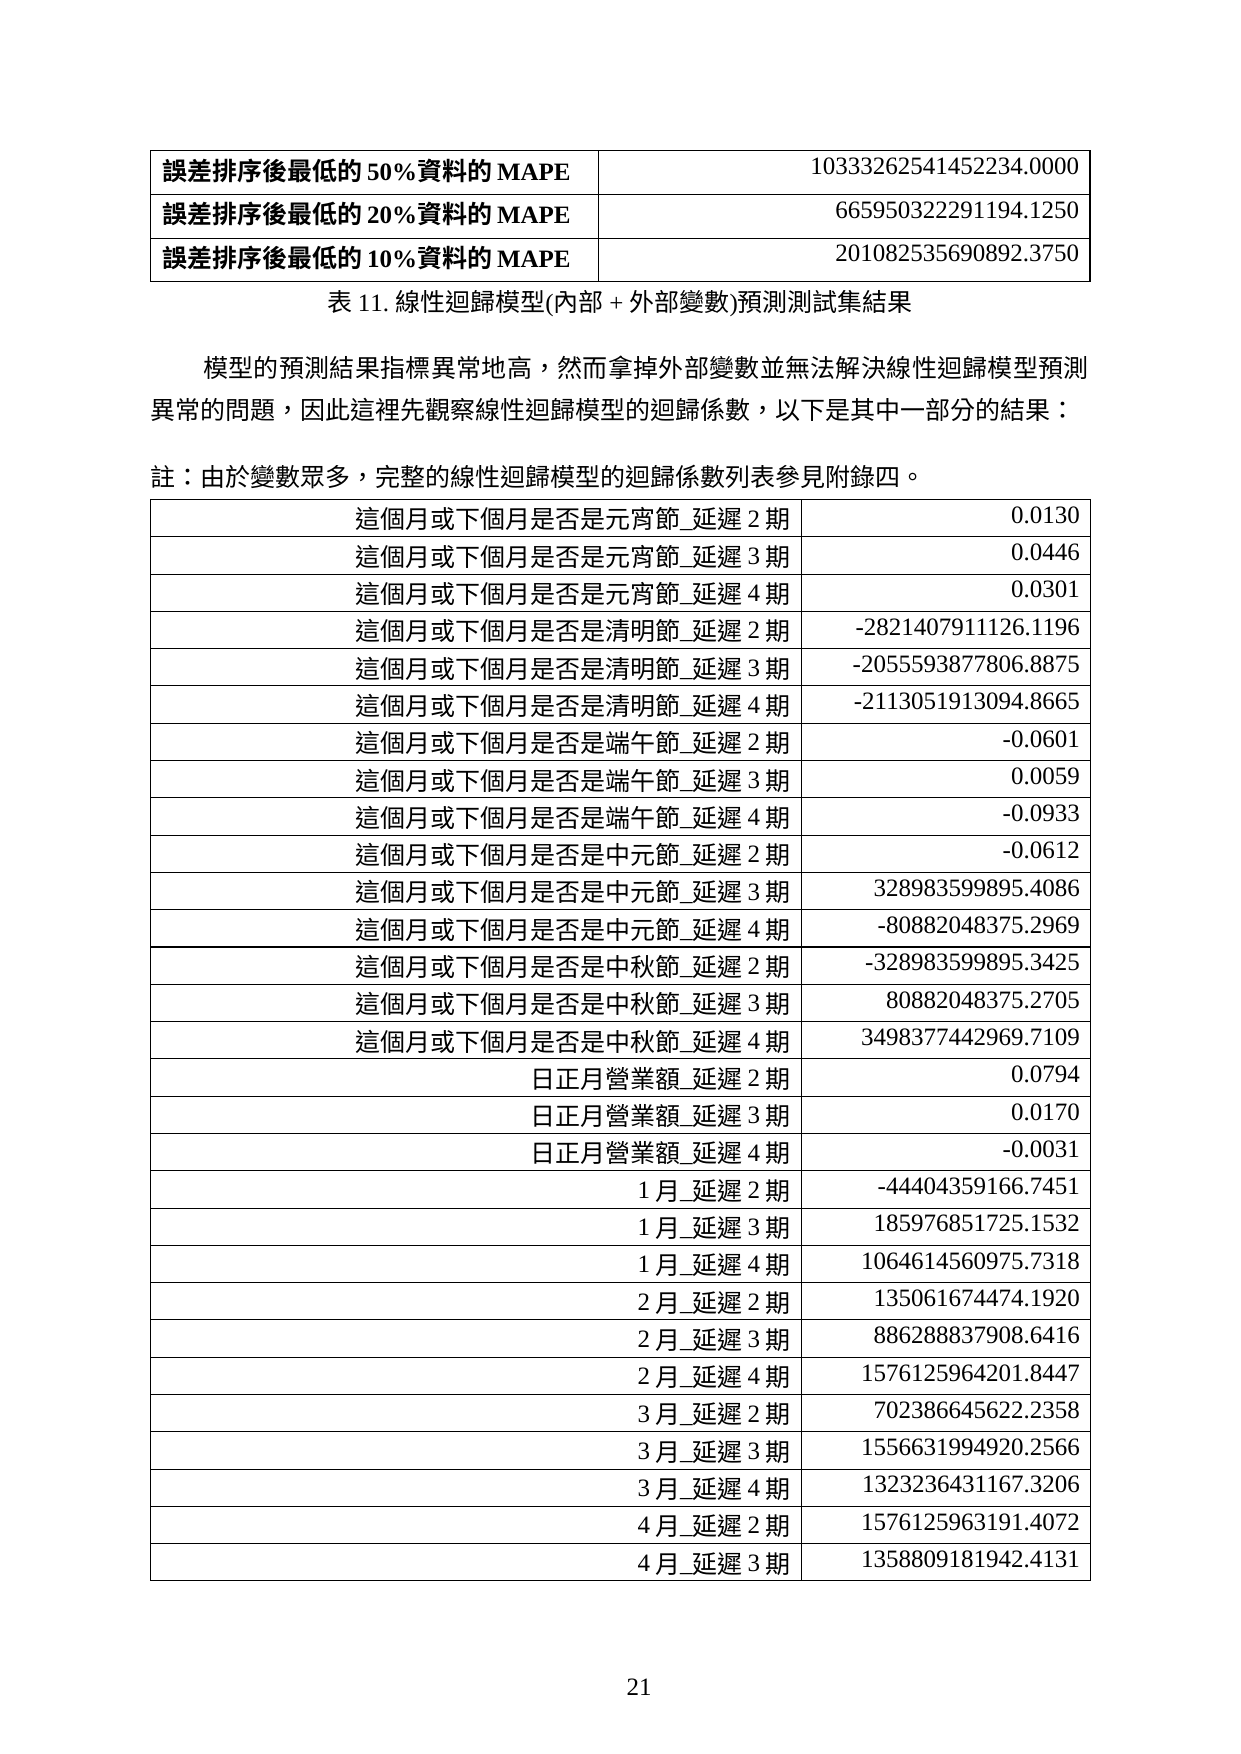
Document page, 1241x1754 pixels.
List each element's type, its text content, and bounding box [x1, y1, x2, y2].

table_cell 誤差排序後最低的50%資料的MAPE [151, 151, 598, 194]
table_cell -80882048375.2969 [802, 910, 1090, 946]
table_cell 這個月或下個月是否是中元節_延遲4期 [151, 910, 801, 946]
table_cell 1月_延遲2期 [151, 1171, 801, 1207]
table_cell 3月_延遲4期 [151, 1470, 801, 1506]
table_cell 1月_延遲3期 [151, 1209, 801, 1245]
table_cell 1576125963191.4072 [802, 1507, 1090, 1543]
table_cell 3月_延遲2期 [151, 1395, 801, 1431]
table_cell 這個月或下個月是否是元宵節_延遲4期 [151, 575, 801, 611]
table_cell 1556631994920.2566 [802, 1432, 1090, 1468]
table_cell 201082535690892.3750 [599, 239, 1089, 281]
table_cell 4月_延遲3期 [151, 1544, 801, 1580]
table_cell 2月_延遲2期 [151, 1283, 801, 1319]
text 模型的預測結果指標異常地高，然而拿掉外部變數並無法解決線性迴歸模型預測異常的問題，因此這裡先觀察線性迴歸模型的迴歸係數，以下是其中一部分的結果： [150, 349, 1090, 427]
table_cell 886288837908.6416 [802, 1320, 1090, 1357]
table_cell 2月_延遲3期 [151, 1320, 801, 1357]
table_cell 1月_延遲4期 [151, 1246, 801, 1282]
text 表11. 線性迴歸模型(內部 + 外部變數)預測測試集結果 [150, 282, 1090, 318]
table_cell 這個月或下個月是否是中秋節_延遲3期 [151, 985, 801, 1021]
table_header 0.0130 [802, 500, 1090, 536]
table_cell -2113051913094.8665 [802, 686, 1090, 723]
table_cell -2055593877806.8875 [802, 649, 1090, 685]
table_cell -0.0601 [802, 724, 1090, 760]
table_cell 誤差排序後最低的20%資料的MAPE [151, 195, 598, 237]
table_cell 185976851725.1532 [802, 1209, 1090, 1245]
table_cell 0.0170 [802, 1097, 1090, 1133]
table_cell 日正月營業額_延遲4期 [151, 1134, 801, 1170]
table_cell 328983599895.4086 [802, 873, 1090, 909]
table_cell 這個月或下個月是否是清明節_延遲3期 [151, 649, 801, 685]
table_cell 0.0446 [802, 537, 1090, 573]
table_cell 這個月或下個月是否是中元節_延遲2期 [151, 836, 801, 872]
table_header 這個月或下個月是否是元宵節_延遲2期 [151, 500, 801, 536]
table_cell 這個月或下個月是否是中元節_延遲3期 [151, 873, 801, 909]
table_cell 這個月或下個月是否是端午節_延遲3期 [151, 761, 801, 797]
table_cell 1323236431167.3206 [802, 1470, 1090, 1506]
table_cell 這個月或下個月是否是清明節_延遲4期 [151, 686, 801, 723]
table_cell 這個月或下個月是否是中秋節_延遲2期 [151, 948, 801, 984]
table_cell 2月_延遲4期 [151, 1358, 801, 1394]
table_cell 702386645622.2358 [802, 1395, 1090, 1431]
table_cell 這個月或下個月是否是端午節_延遲4期 [151, 798, 801, 834]
table_cell 3498377442969.7109 [802, 1022, 1090, 1058]
table_cell 4月_延遲2期 [151, 1507, 801, 1543]
table_cell 這個月或下個月是否是清明節_延遲2期 [151, 612, 801, 648]
table_cell 這個月或下個月是否是端午節_延遲2期 [151, 724, 801, 760]
table_cell 1064614560975.7318 [802, 1246, 1090, 1282]
table_cell 665950322291194.1250 [599, 195, 1089, 237]
table_cell 1358809181942.4131 [802, 1544, 1090, 1580]
table_cell -44404359166.7451 [802, 1171, 1090, 1207]
text 註：由於變數眾多，完整的線性迴歸模型的迴歸係數列表參見附錄四。 [150, 457, 1090, 493]
table_cell 0.0301 [802, 575, 1090, 611]
table_cell 80882048375.2705 [802, 985, 1090, 1021]
table_cell 日正月營業額_延遲3期 [151, 1097, 801, 1133]
table_cell 這個月或下個月是否是元宵節_延遲3期 [151, 537, 801, 573]
table_cell 這個月或下個月是否是中秋節_延遲4期 [151, 1022, 801, 1058]
table_cell -0.0933 [802, 798, 1090, 834]
table_cell -0.0612 [802, 836, 1090, 872]
table_cell 3月_延遲3期 [151, 1432, 801, 1468]
table_cell 135061674474.1920 [802, 1283, 1090, 1319]
table_cell -0.0031 [802, 1134, 1090, 1170]
table_cell 1576125964201.8447 [802, 1358, 1090, 1394]
table_cell 日正月營業額_延遲2期 [151, 1059, 801, 1096]
table_cell 0.0794 [802, 1059, 1090, 1096]
table_cell 10333262541452234.0000 [599, 151, 1089, 194]
table_cell -2821407911126.1196 [802, 612, 1090, 648]
table_cell -328983599895.3425 [802, 948, 1090, 984]
table_cell 0.0059 [802, 761, 1090, 797]
table_cell 誤差排序後最低的10%資料的MAPE [151, 239, 598, 281]
